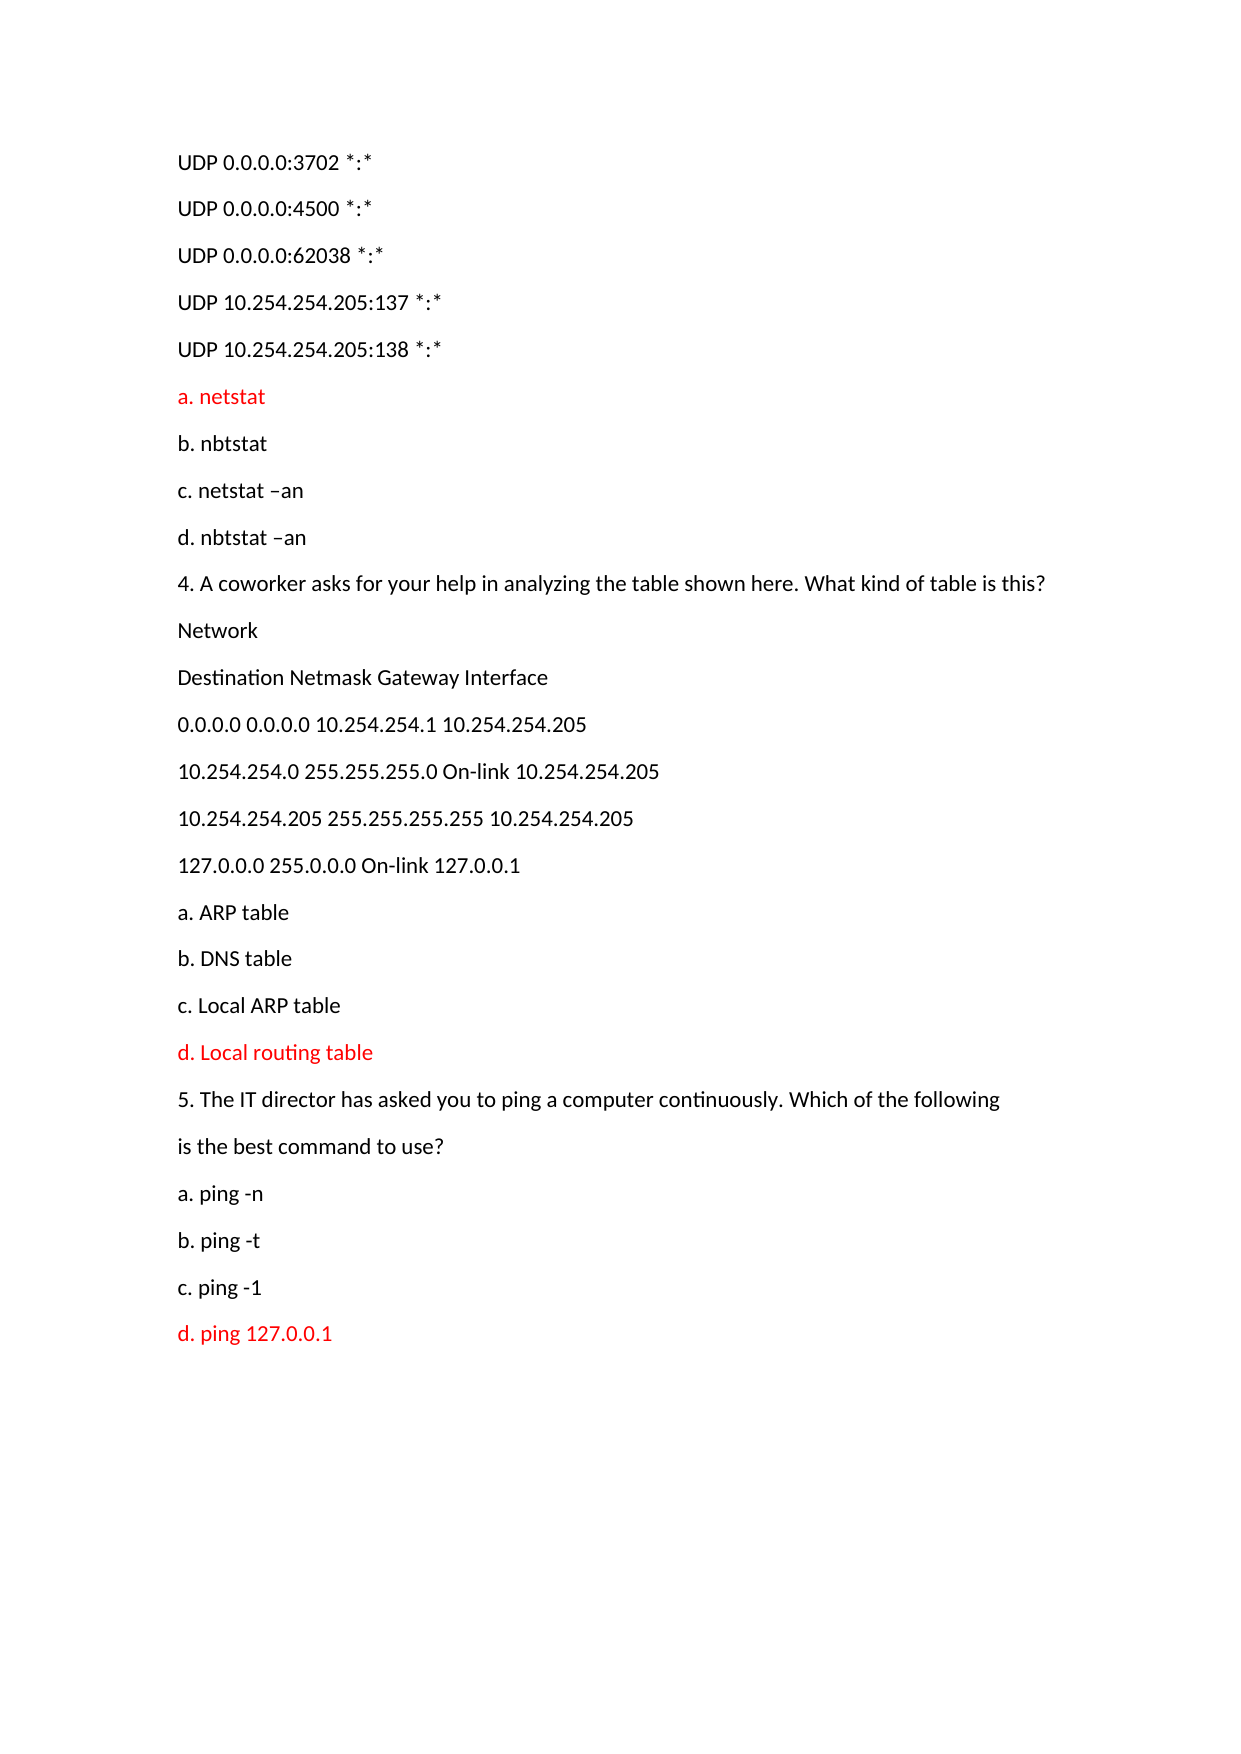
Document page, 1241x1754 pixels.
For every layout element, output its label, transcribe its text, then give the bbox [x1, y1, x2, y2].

text Destination Netmask Gateway Interface [177, 663, 1063, 691]
text a. ping -n [177, 1179, 1063, 1207]
text Network [177, 616, 1063, 644]
text a. netstat [177, 382, 1063, 410]
text c. Local ARP table [177, 991, 1063, 1019]
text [177, 148, 1063, 176]
text d. ping 127.0.0.1 [177, 1319, 1063, 1347]
text b. ping -t [177, 1226, 1063, 1254]
text UDP 10.254.254.205:137 *:* [177, 288, 1063, 316]
text b. nbtstat [177, 429, 1063, 457]
text UDP 0.0.0.0:62038 *:* [177, 241, 1063, 269]
text 0.0.0.0 0.0.0.0 10.254.254.1 10.254.254.205 [177, 710, 1063, 738]
text c. ping -1 [177, 1273, 1063, 1301]
text 10.254.254.0 255.255.255.0 On-link 10.254.254.205 [177, 757, 1063, 785]
text b. DNS table [177, 944, 1063, 972]
text c. netstat –an [177, 476, 1063, 504]
text d. Local routing table [177, 1038, 1063, 1066]
text 127.0.0.0 255.0.0.0 On-link 127.0.0.1 [177, 851, 1063, 879]
text 5. The IT director has asked you to ping a computer continuously. Which of the following [177, 1085, 1063, 1113]
text UDP 10.254.254.205:138 *:* [177, 335, 1063, 363]
text d. nbtstat –an [177, 523, 1063, 551]
text 4. A coworker asks for your help in analyzing the table shown here. What kind of table is this? [177, 569, 1063, 597]
text a. ARP table [177, 898, 1063, 926]
text 10.254.254.205 255.255.255.255 10.254.254.205 [177, 804, 1063, 832]
text is the best command to use? [177, 1132, 1063, 1160]
text UDP 0.0.0.0:4500 *:* [177, 194, 1063, 222]
